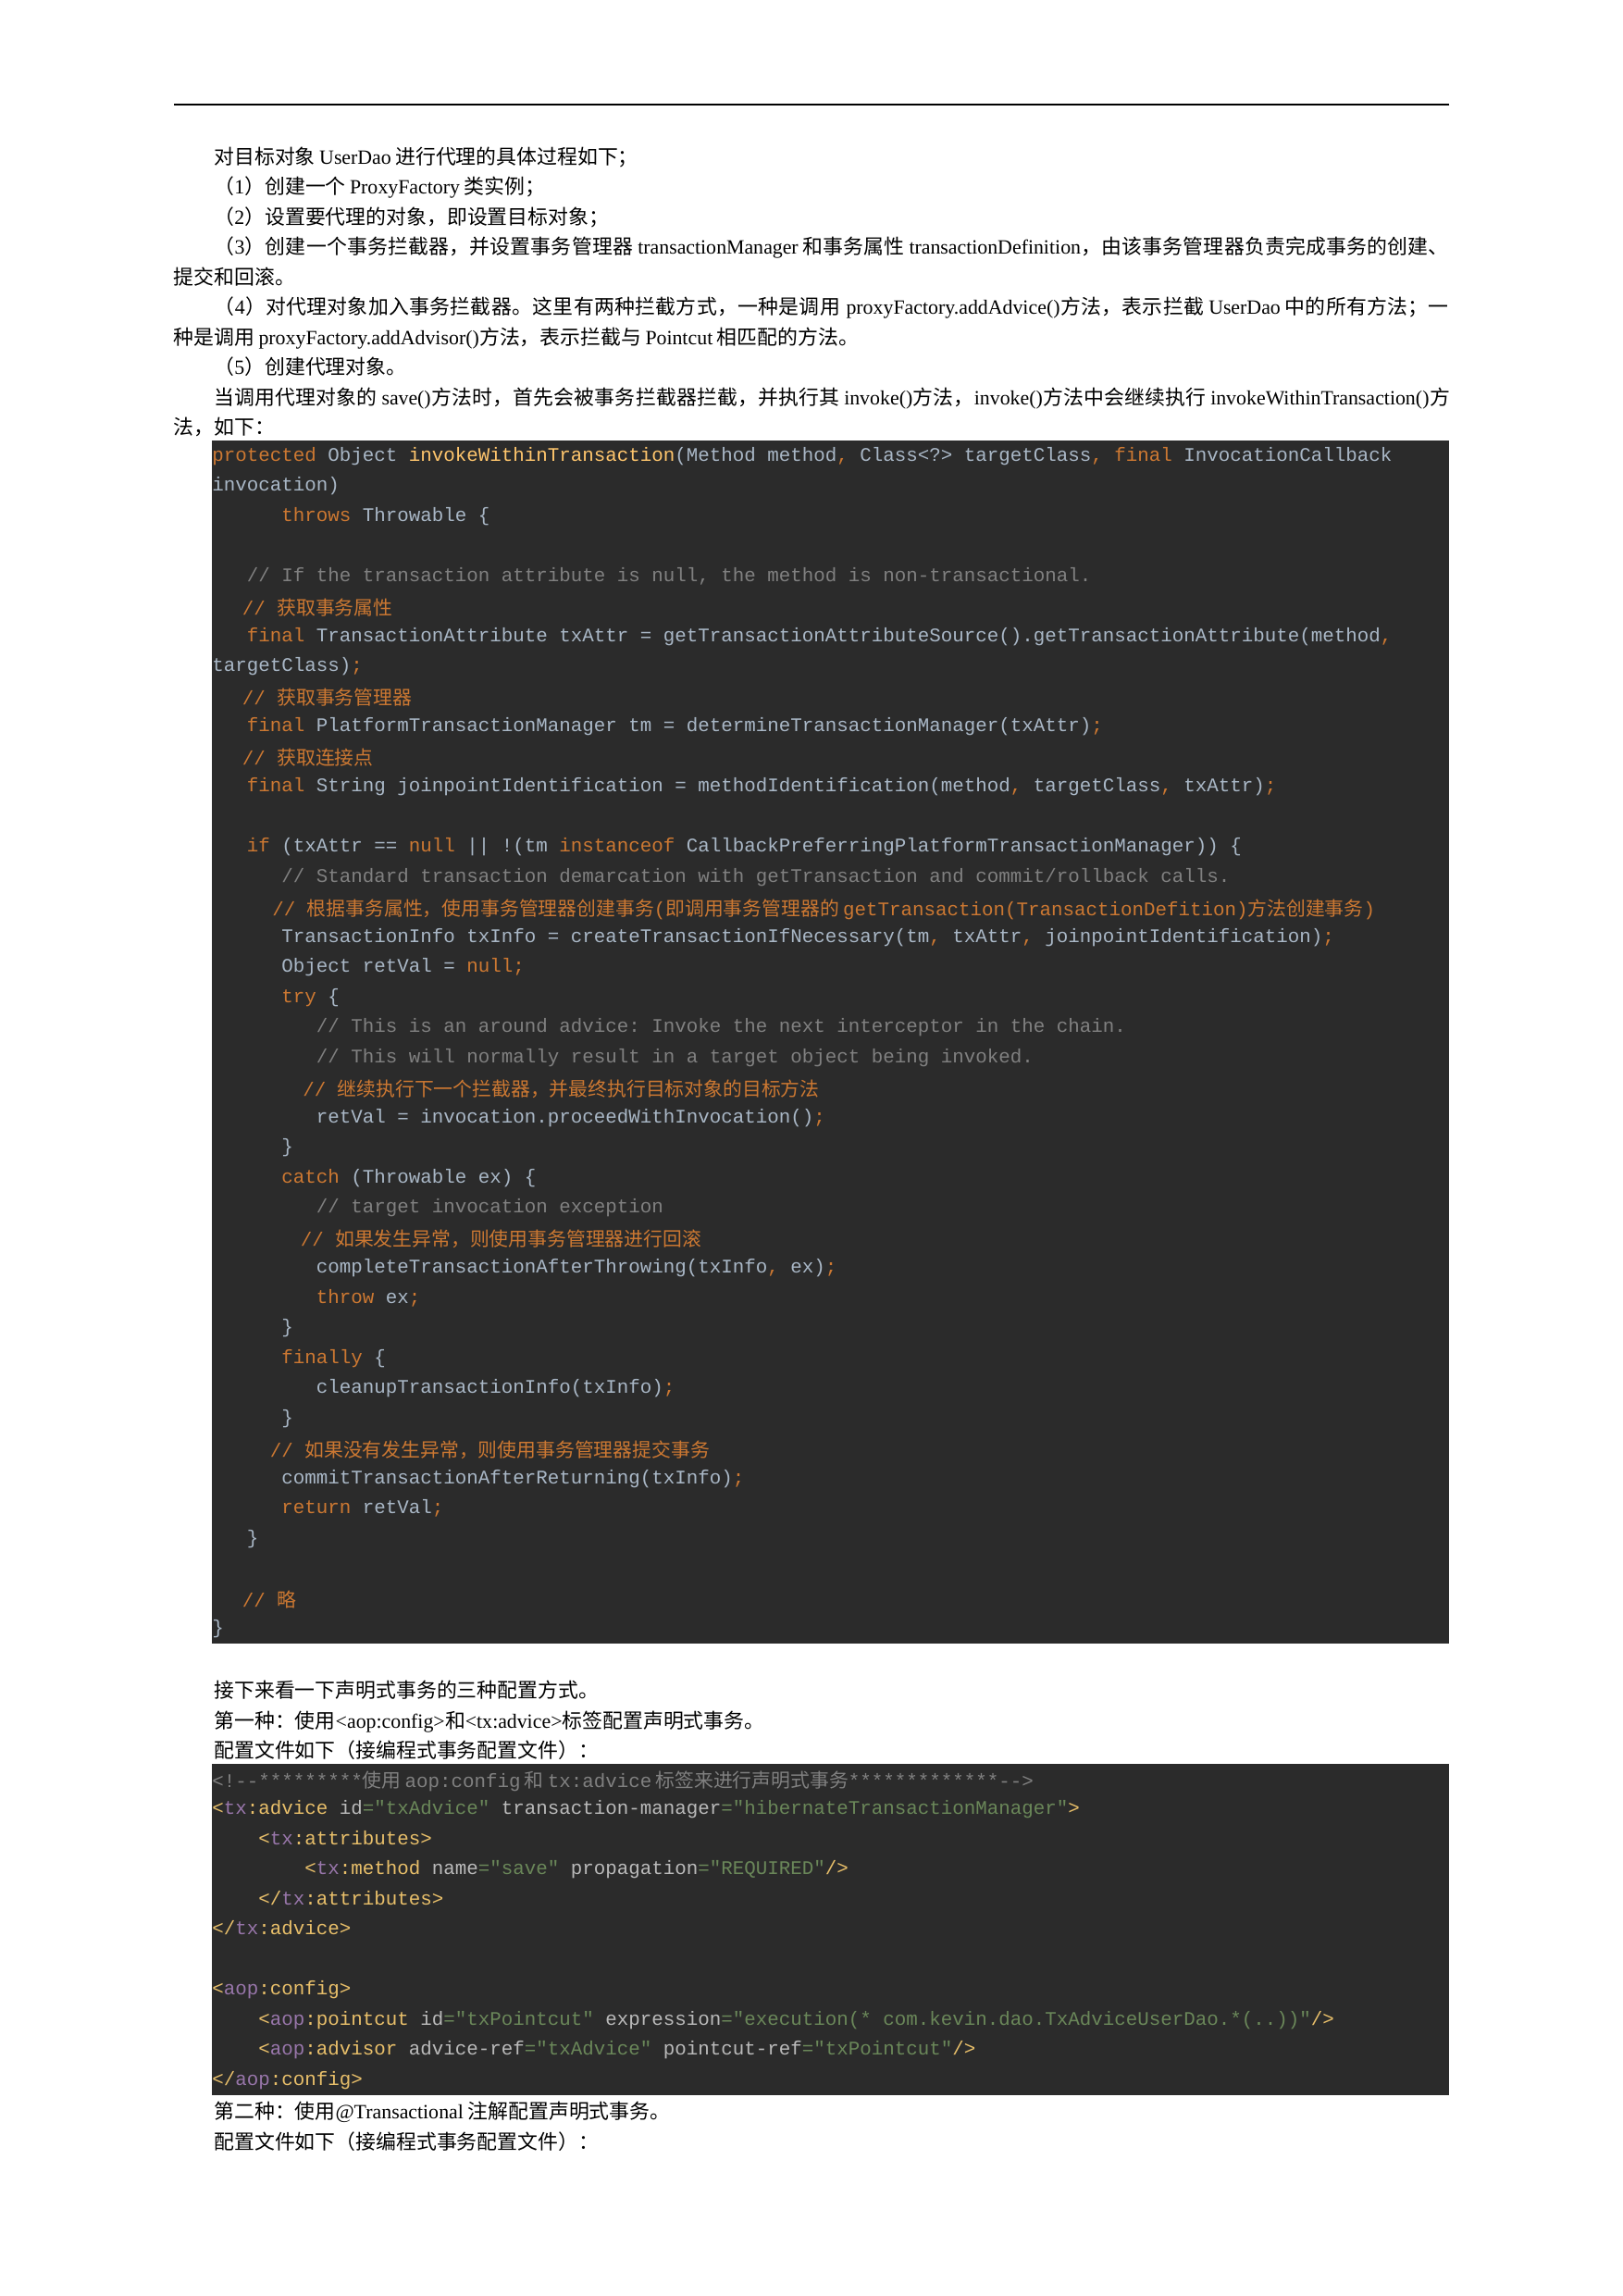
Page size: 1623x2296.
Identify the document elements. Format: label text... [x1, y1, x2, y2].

text 接下来看一下声明式事务的三种配置方式。 [173, 1674, 1449, 1704]
text （3）创建一个事务拦截器，并设置事务管理器transactionManager和事务属性transactionDefinition，由该事务管理器负责完成事务的创建、提交和回滚。 [173, 230, 1449, 291]
text retVal = invocation.proceedWithInvocation(); } catch (Throwable ex) { // target invocation exception [212, 1102, 1449, 1222]
text 对目标对象UserDao进行代理的具体过程如下； [173, 140, 1449, 170]
text // 获取连接点 final String joinpointIdentification = methodIdentification(method, targetClass, txAttr); if (txAttr == null || !(tm instanceof CallbackPreferringPlatformTransactionManager)) { // Standard transaction demarcation with getTransaction and commit/rollback calls. [212, 741, 1449, 892]
text （5）创建代理对象。 [173, 351, 1449, 380]
text 当调用代理对象的save()方法时，首先会被事务拦截器拦截，并执行其invoke()方法，invoke()方法中会继续执行invokeWithinTransaction()方法，如下： [173, 380, 1449, 441]
text // 获取事务管理器 final PlatformTransactionManager tm = determineTransactionManager(txAttr); [212, 681, 1449, 741]
text 配置文件如下（接编程式事务配置文件）： [173, 2125, 1449, 2155]
text // 继续执行下一个拦截器，并最终执行目标对象的目标方法 [212, 1073, 1449, 1102]
text 配置文件如下（接编程式事务配置文件）： [173, 1734, 1449, 1764]
text 第一种：使用<aop:config>和<tx:advice>标签配置声明式事务。 [173, 1704, 1449, 1734]
text protected Object invokeWithinTransaction(Method method, Class<?> targetClass, final InvocationCallback invocation) throws Throwable { // If the transaction attribute is null, the method is non-transactional. [212, 441, 1449, 591]
text <!--*********使用aop:config和tx:advice标签来进行声明式事务*************--> <tx:advice id="txAdvice" transaction-manager="hibernateTransactionManager"> <tx:attributes> <tx:method name="save" propagation="REQUIRED"/> </tx:attributes> </tx:advice> <aop:config> <aop:pointcut id="txPointcut" expression="execution(* com.kevin.dao.TxAdviceUserDao.*(..))"/> <aop:advisor advice-ref="txAdvice" pointcut-ref="txPointcut"/> </aop:config> [212, 1764, 1449, 2095]
text // 如果发生异常，则使用事务管理器进行回滚 completeTransactionAfterThrowing(txInfo, ex); throw ex; } finally { cleanupTransactionInfo(txInfo); } [212, 1222, 1449, 1433]
text // 根据事务属性，使用事务管理器创建事务(即调用事务管理器的getTransaction(TransactionDefition)方法创建事务) TransactionInfo txInfo = createTransactionIfNecessary(tm, txAttr, joinpointIdentification); Object retVal = null; try { // This is an around advice: Invoke the next interceptor in the chain. // This will normally result in a target object being invoked. [212, 892, 1449, 1073]
text // 如果没有发生异常，则使用事务管理器提交事务 commitTransactionAfterReturning(txInfo); return retVal; } [212, 1433, 1449, 1554]
text （1）创建一个ProxyFactory类实例； [173, 170, 1449, 200]
text // 获取事务属性 final TransactionAttribute txAttr = getTransactionAttributeSource().getTransactionAttribute(method, targetClass); [212, 591, 1449, 681]
text （2）设置要代理的对象，即设置目标对象； [173, 200, 1449, 230]
text （4）对代理对象加入事务拦截器。这里有两种拦截方式，一种是调用proxyFactory.addAdvice()方法，表示拦截UserDao中的所有方法；一种是调用proxyFactory.addAdvisor()方法，表示拦截与Pointcut相匹配的方法。 [173, 291, 1449, 351]
text // 略 } [212, 1583, 1449, 1644]
text 第二种：使用@Transactional注解配置声明式事务。 [173, 2095, 1449, 2125]
